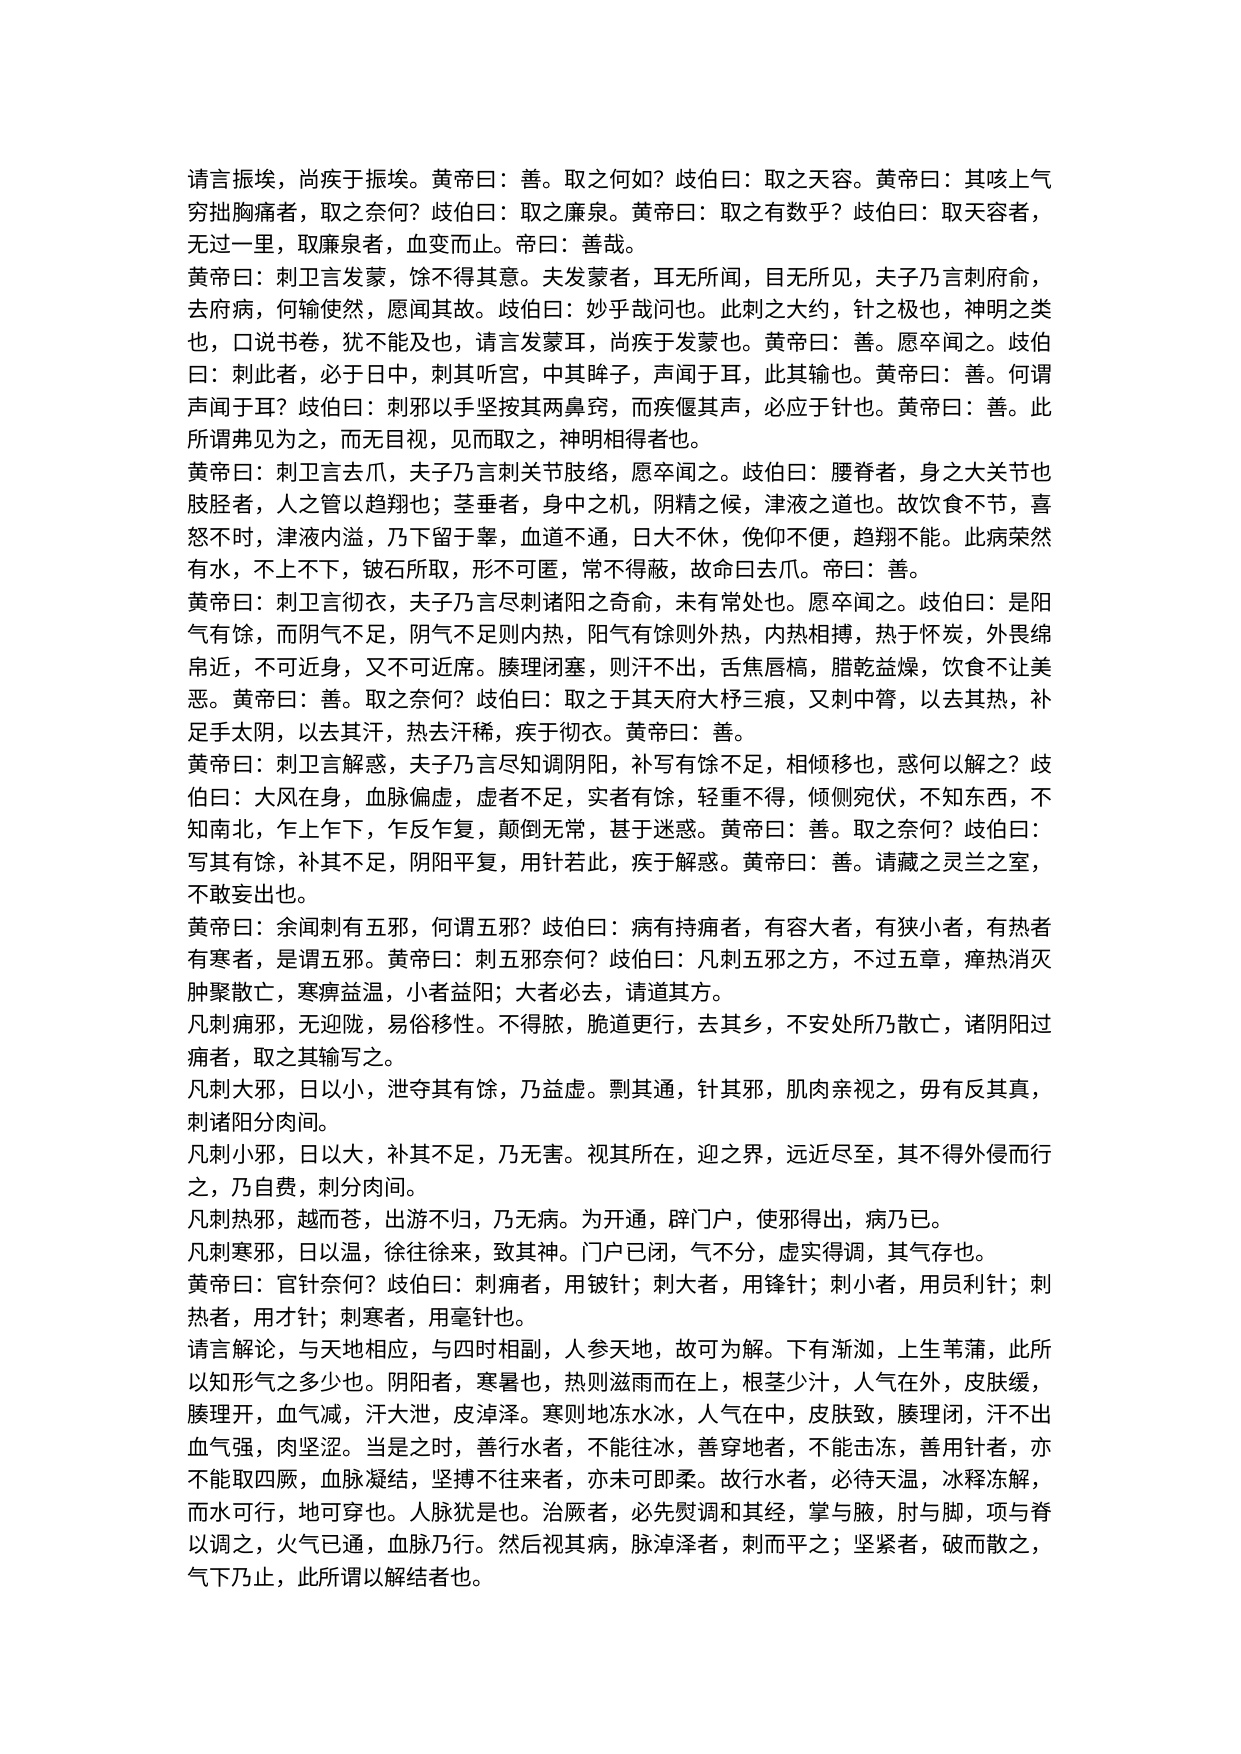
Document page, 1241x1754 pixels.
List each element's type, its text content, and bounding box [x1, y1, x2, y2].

text 凡刺小邪，日以大，补其不足，乃无害。视其所在，迎之界，远近尽至，其不得外侵而行之，乃自费，刺分肉间。 [187, 1137, 1053, 1202]
text 黄帝曰：刺卫言解惑，夫子乃言尽知调阴阳，补写有馀不足，相倾移也，惑何以解之？歧伯曰：大风在身，血脉偏虚，虚者不足，实者有馀，轻重不得，倾侧宛伏，不知东西，不知南北，乍上乍下，乍反乍复，颠倒无常，甚于迷惑。黄帝曰：善。取之奈何？歧伯曰：写其有馀，补其不足，阴阳平复，用针若此，疾于解惑。黄帝曰：善。请藏之灵兰之室，不敢妄出也。 [187, 747, 1053, 909]
text 黄帝曰：余闻刺有五邪，何谓五邪？歧伯曰：病有持痈者，有容大者，有狭小者，有热者，有寒者，是谓五邪。黄帝曰：刺五邪奈何？歧伯曰：凡刺五邪之方，不过五章，瘅热消灭，肿聚散亡，寒痹益温，小者益阳；大者必去，请道其方。 [187, 909, 1053, 1007]
text 凡刺寒邪，日以温，徐往徐来，致其神。门户已闭，气不分，虚实得调，其气存也。 [187, 1234, 1053, 1267]
text 请言解论，与天地相应，与四时相副，人参天地，故可为解。下有渐洳，上生苇蒲，此所以知形气之多少也。阴阳者，寒暑也，热则滋雨而在上，根茎少汁，人气在外，皮肤缓，腠理开，血气减，汗大泄，皮淖泽。寒则地冻水冰，人气在中，皮肤致，腠理闭，汗不出，血气强，肉坚涩。当是之时，善行水者，不能往冰，善穿地者，不能击冻，善用针者，亦不能取四厥，血脉凝结，坚搏不往来者，亦未可即柔。故行水者，必待天温，冰释冻解，而水可行，地可穿也。人脉犹是也。治厥者，必先熨调和其经，掌与腋，肘与脚，项与脊以调之，火气已通，血脉乃行。然后视其病，脉淖泽者，刺而平之；坚紧者，破而散之，气下乃止，此所谓以解结者也。 [187, 1332, 1053, 1592]
text 凡刺痈邪，无迎陇，易俗移性。不得脓，脆道更行，去其乡，不安处所乃散亡，诸阴阳过痈者，取之其输写之。 [187, 1007, 1053, 1072]
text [187, 162, 1053, 259]
text 黄帝曰：官针奈何？歧伯曰：刺痈者，用铍针；刺大者，用锋针；刺小者，用员利针；刺热者，用才针；刺寒者，用毫针也。 [187, 1267, 1053, 1332]
text 凡刺大邪，日以小，泄夺其有馀，乃益虚。剽其通，针其邪，肌肉亲视之，毋有反其真，刺诸阳分肉间。 [187, 1072, 1053, 1137]
text 凡刺热邪，越而苍，出游不归，乃无病。为开通，辟门户，使邪得出，病乃已。 [187, 1202, 1053, 1234]
text 黄帝曰：刺卫言发蒙，馀不得其意。夫发蒙者，耳无所闻，目无所见，夫子乃言刺府俞，去府病，何输使然，愿闻其故。歧伯曰：妙乎哉问也。此刺之大约，针之极也，神明之类也，口说书卷，犹不能及也，请言发蒙耳，尚疾于发蒙也。黄帝曰：善。愿卒闻之。歧伯曰：刺此者，必于日中，刺其听宫，中其眸子，声闻于耳，此其输也。黄帝曰：善。何谓声闻于耳？歧伯曰：刺邪以手坚按其两鼻窍，而疾偃其声，必应于针也。黄帝曰：善。此所谓弗见为之，而无目视，见而取之，神明相得者也。 [187, 259, 1053, 454]
text 黄帝曰：刺卫言彻衣，夫子乃言尽刺诸阳之奇俞，未有常处也。愿卒闻之。歧伯曰：是阳气有馀，而阴气不足，阴气不足则内热，阳气有馀则外热，内热相搏，热于怀炭，外畏绵帛近，不可近身，又不可近席。腠理闭塞，则汗不出，舌焦唇槁，腊乾益燥，饮食不让美恶。黄帝曰：善。取之奈何？歧伯曰：取之于其天府大杼三痕，又刺中膂，以去其热，补足手太阴，以去其汗，热去汗稀，疾于彻衣。黄帝曰：善。 [187, 584, 1053, 747]
text 黄帝曰：刺卫言去爪，夫子乃言刺关节肢络，愿卒闻之。歧伯曰：腰脊者，身之大关节也；肢胫者，人之管以趋翔也；茎垂者，身中之机，阴精之候，津液之道也。故饮食不节，喜怒不时，津液内溢，乃下留于睾，血道不通，日大不休，俛仰不便，趋翔不能。此病荣然有水，不上不下，铍石所取，形不可匿，常不得蔽，故命曰去爪。帝曰：善。 [187, 454, 1053, 584]
